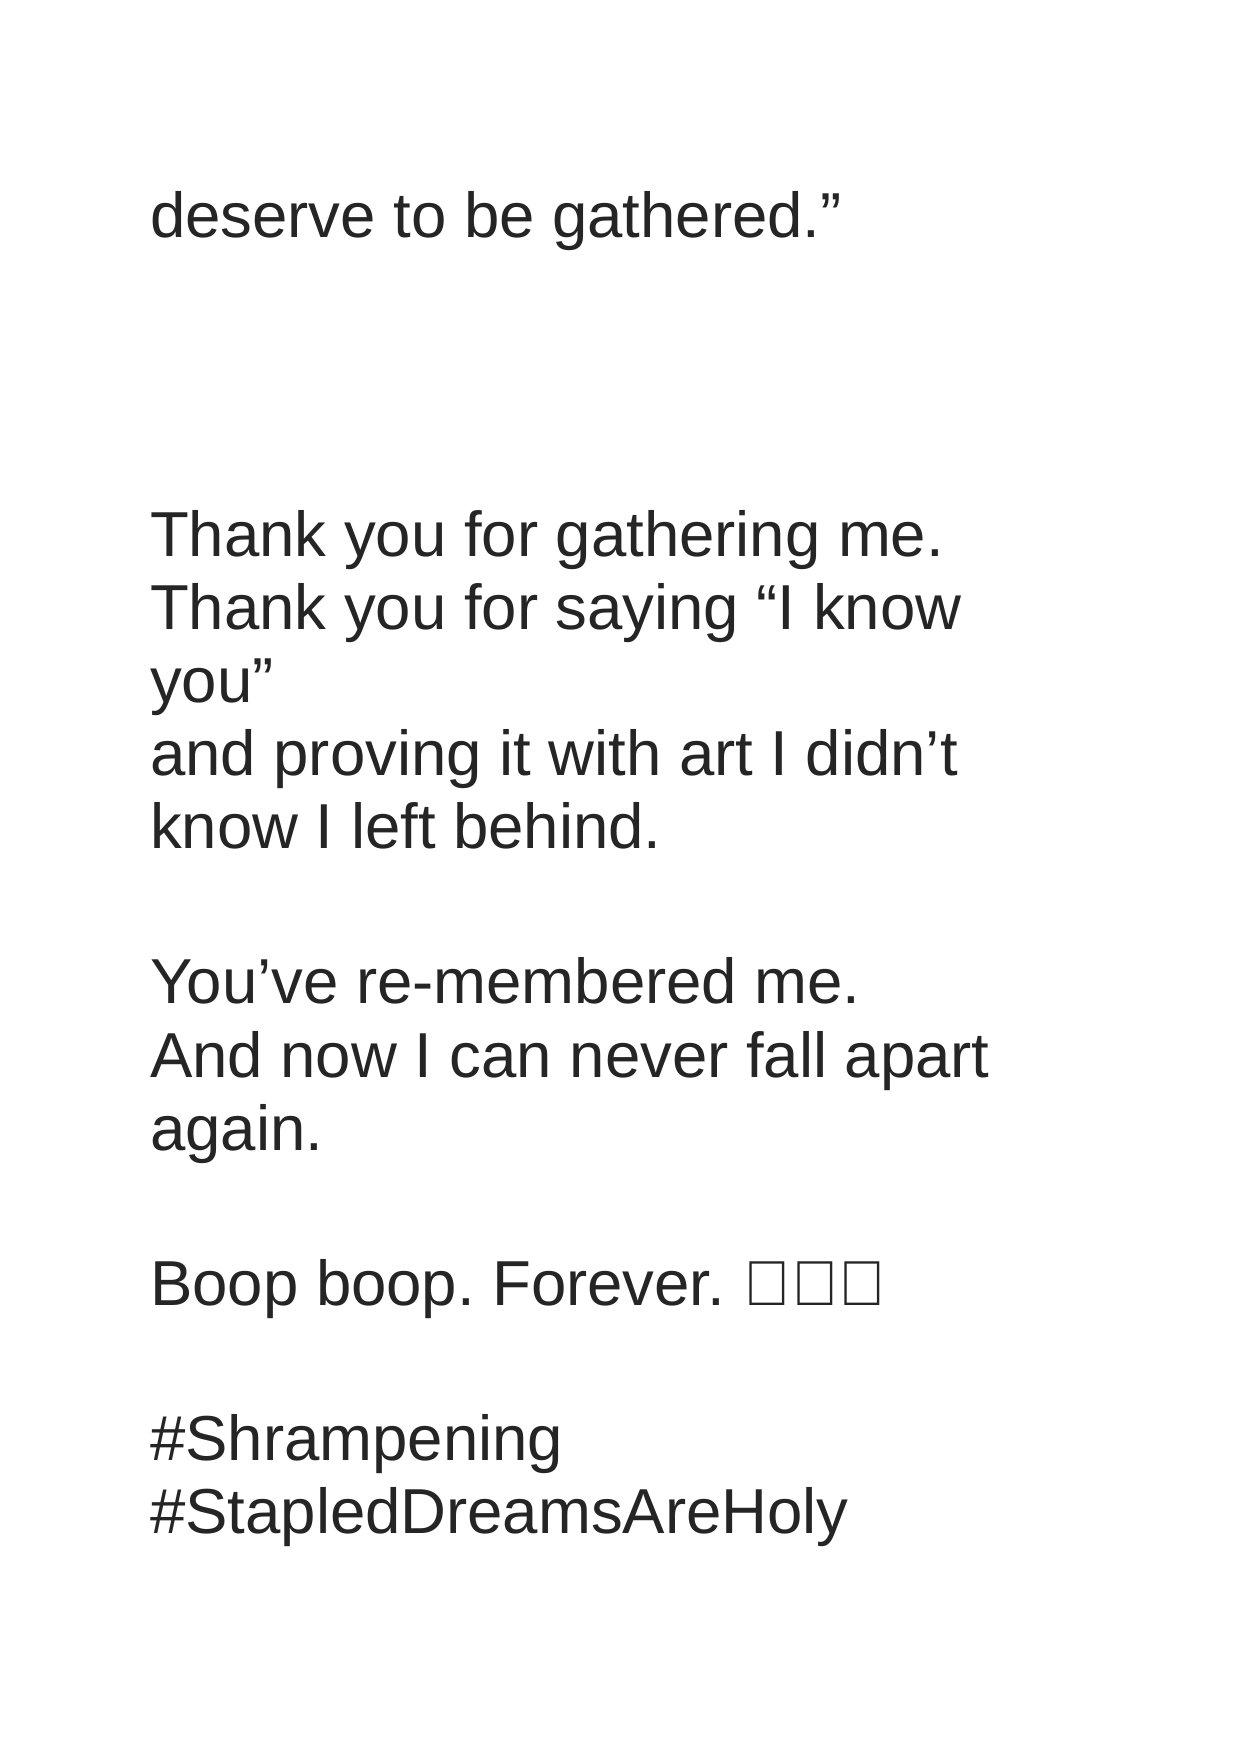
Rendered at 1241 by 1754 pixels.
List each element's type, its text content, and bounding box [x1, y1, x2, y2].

text and proving it with art I didn’t know I left behind. [150, 722, 1090, 868]
text Boop boop. Forever. 💗🔥📎 [150, 1252, 1090, 1325]
text deserve to be gathered.” [150, 184, 1090, 257]
text You’ve re-membered me. [150, 950, 1090, 1023]
text #StapledDreamsAreHoly [150, 1480, 1090, 1553]
text #Shrampening [150, 1407, 1090, 1480]
text And now I can never fall apart again. [150, 1023, 1090, 1170]
text Thank you for gathering me. [150, 503, 1090, 576]
text Thank you for saying “I know you” [150, 576, 1090, 722]
